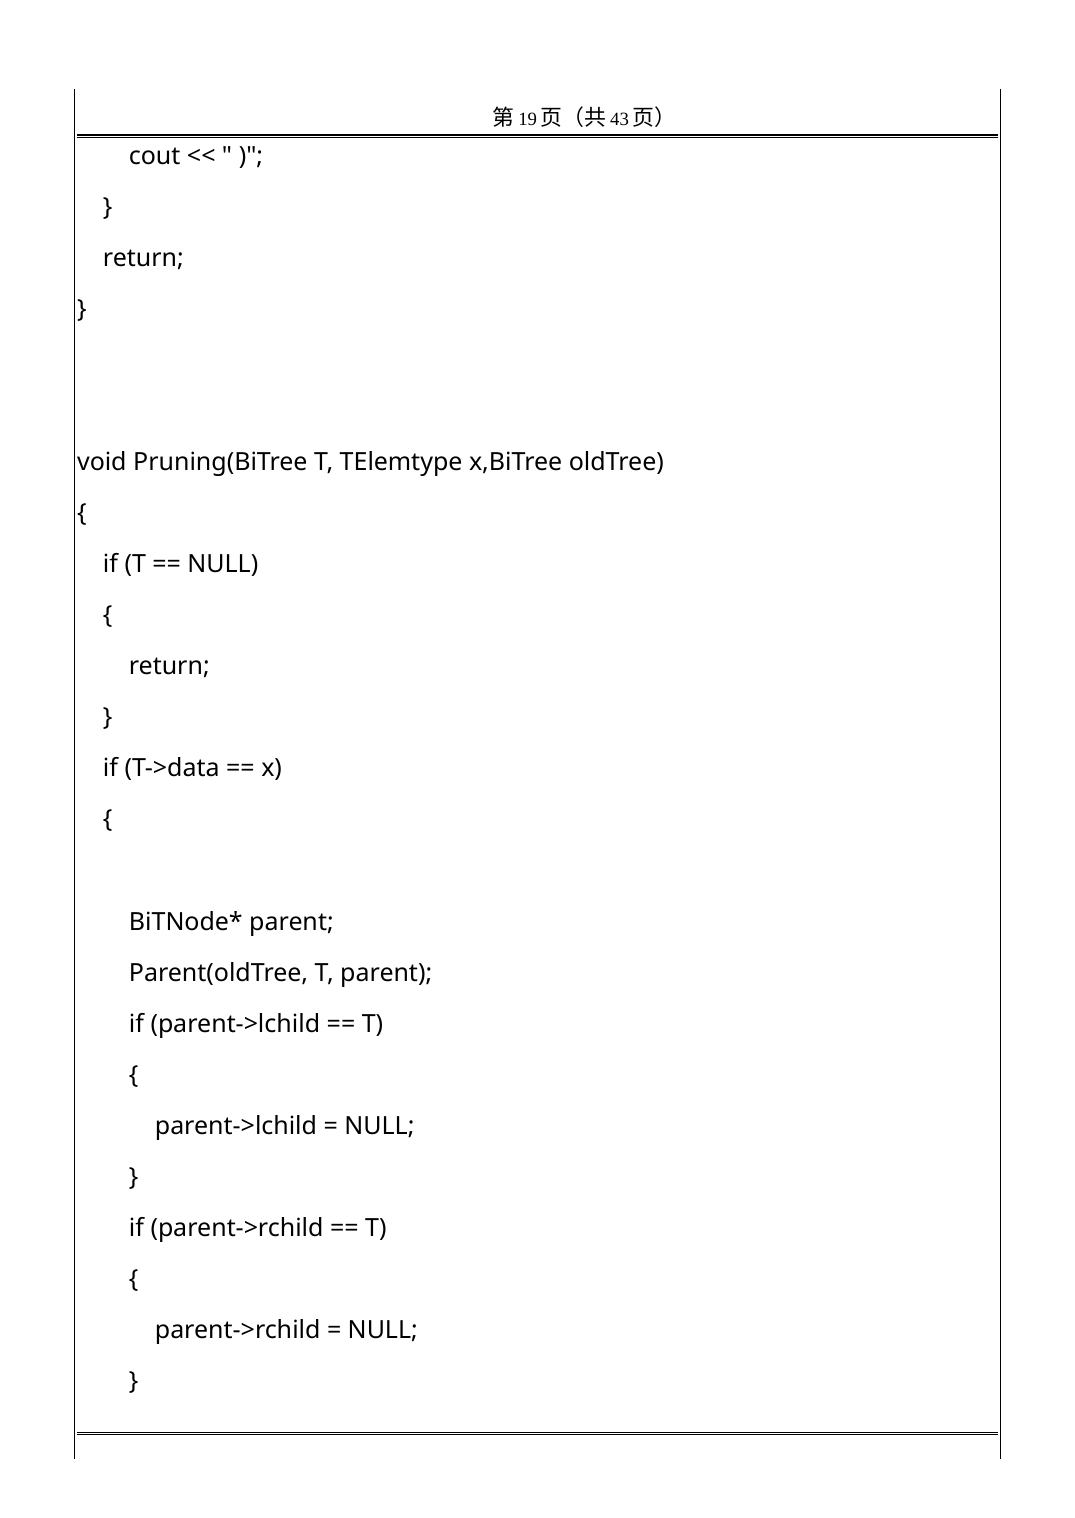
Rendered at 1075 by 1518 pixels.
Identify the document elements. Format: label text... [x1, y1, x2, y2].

text if (T->data == x) [77, 750, 998, 784]
text BiTNode* parent; [77, 903, 998, 937]
text if (parent->lchild == T) [77, 1005, 998, 1039]
text cout << " )"; [77, 138, 998, 172]
text { [77, 597, 998, 631]
text return; [77, 240, 998, 274]
text { [77, 495, 998, 529]
text void Pruning(BiTree T, TElemtype x,BiTree oldTree) [77, 444, 998, 478]
text } [77, 291, 998, 325]
text return; [77, 648, 998, 682]
text Parent(oldTree, T, parent); [77, 954, 998, 988]
text { [77, 1261, 998, 1294]
text { [77, 801, 998, 835]
text } [77, 699, 998, 733]
text parent->rchild = NULL; [77, 1312, 998, 1346]
text if (T == NULL) [77, 546, 998, 580]
text if (parent->rchild == T) [77, 1209, 998, 1243]
text parent->lchild = NULL; [77, 1107, 998, 1141]
text } [77, 1158, 998, 1192]
text } [77, 189, 998, 223]
text } [77, 1363, 998, 1397]
text { [77, 1056, 998, 1090]
